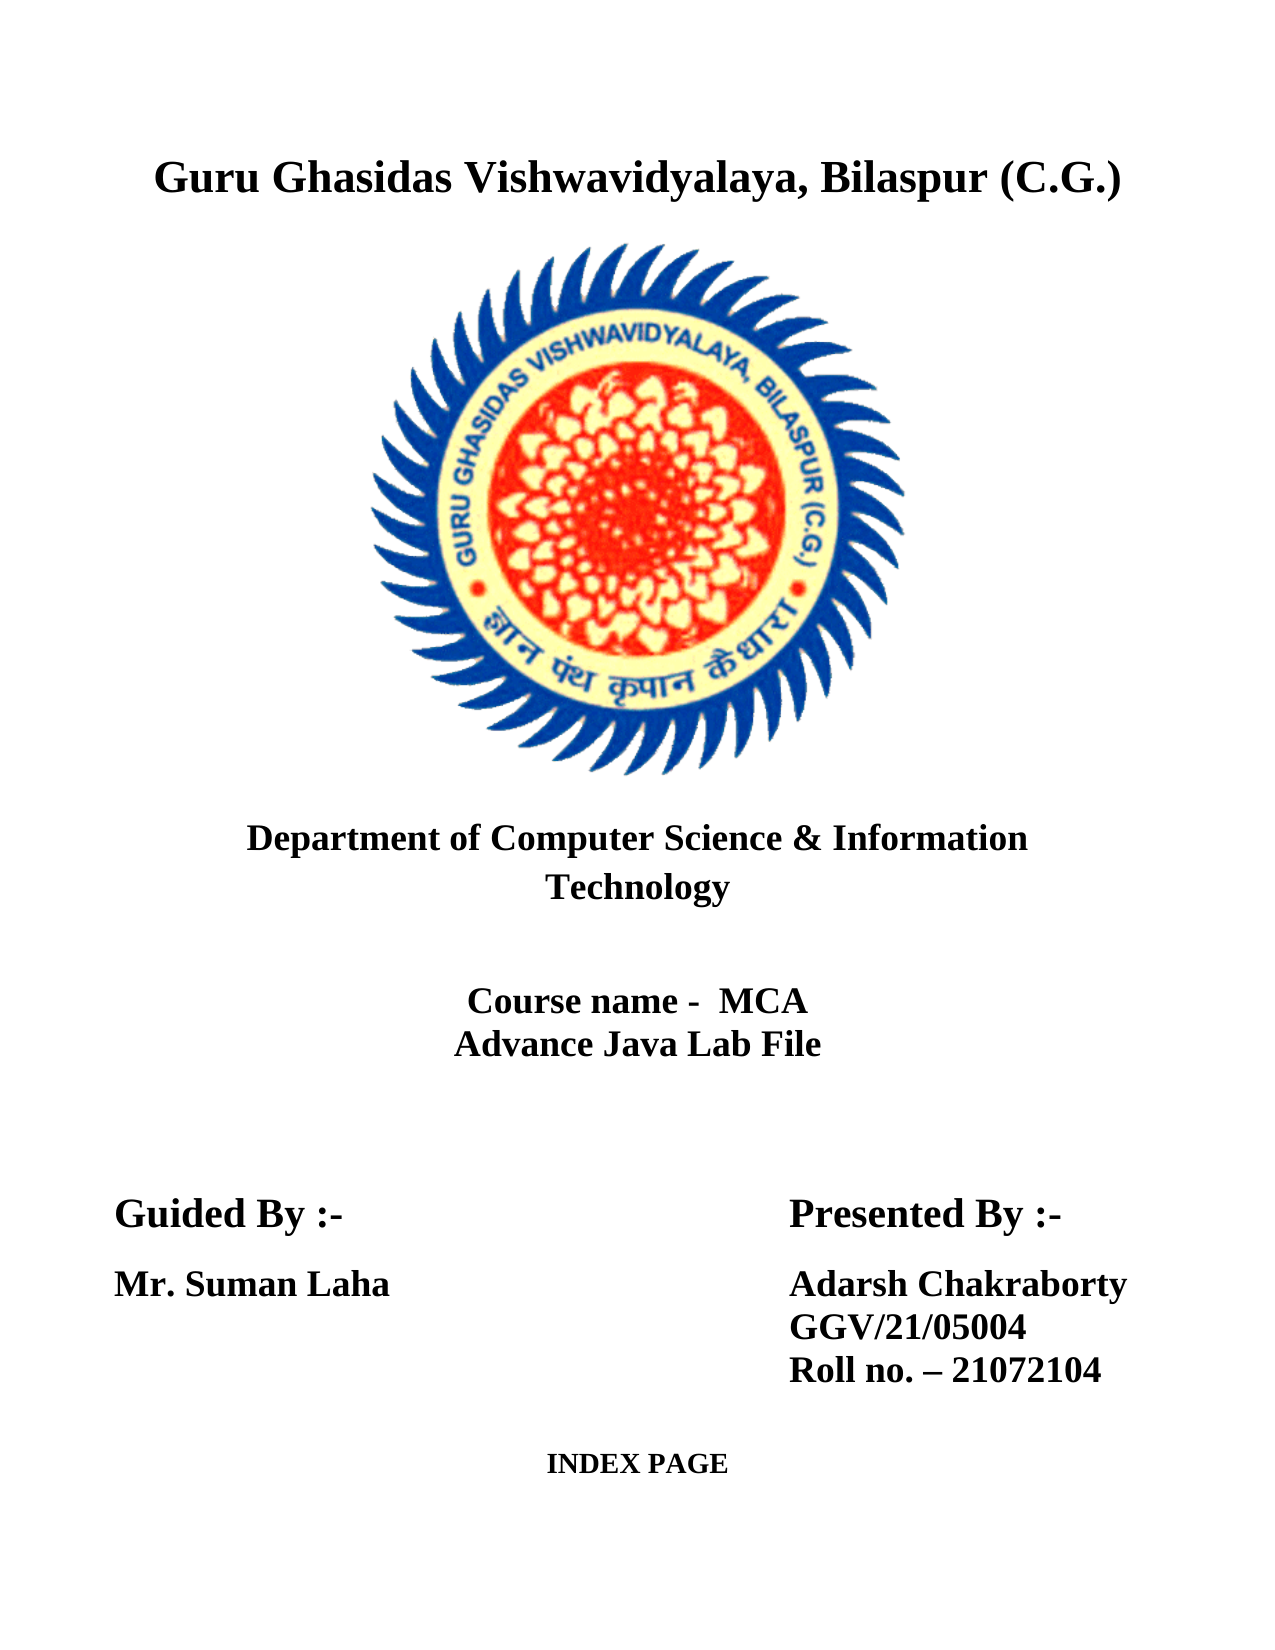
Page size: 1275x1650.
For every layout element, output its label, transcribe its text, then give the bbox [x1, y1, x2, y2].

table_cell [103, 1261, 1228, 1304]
text INDEX PAGE [150, 1446, 1125, 1479]
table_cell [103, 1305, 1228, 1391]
text Advance Java Lab File [150, 1021, 1125, 1064]
picture [364, 236, 911, 783]
text Guru Ghasidas Vishwavidyalaya, Bilaspur (C.G.) [150, 150, 1125, 203]
text Course name - MCA [150, 978, 1125, 1021]
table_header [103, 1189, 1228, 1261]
text Department of Computer Science & Information Technology [150, 815, 1125, 908]
